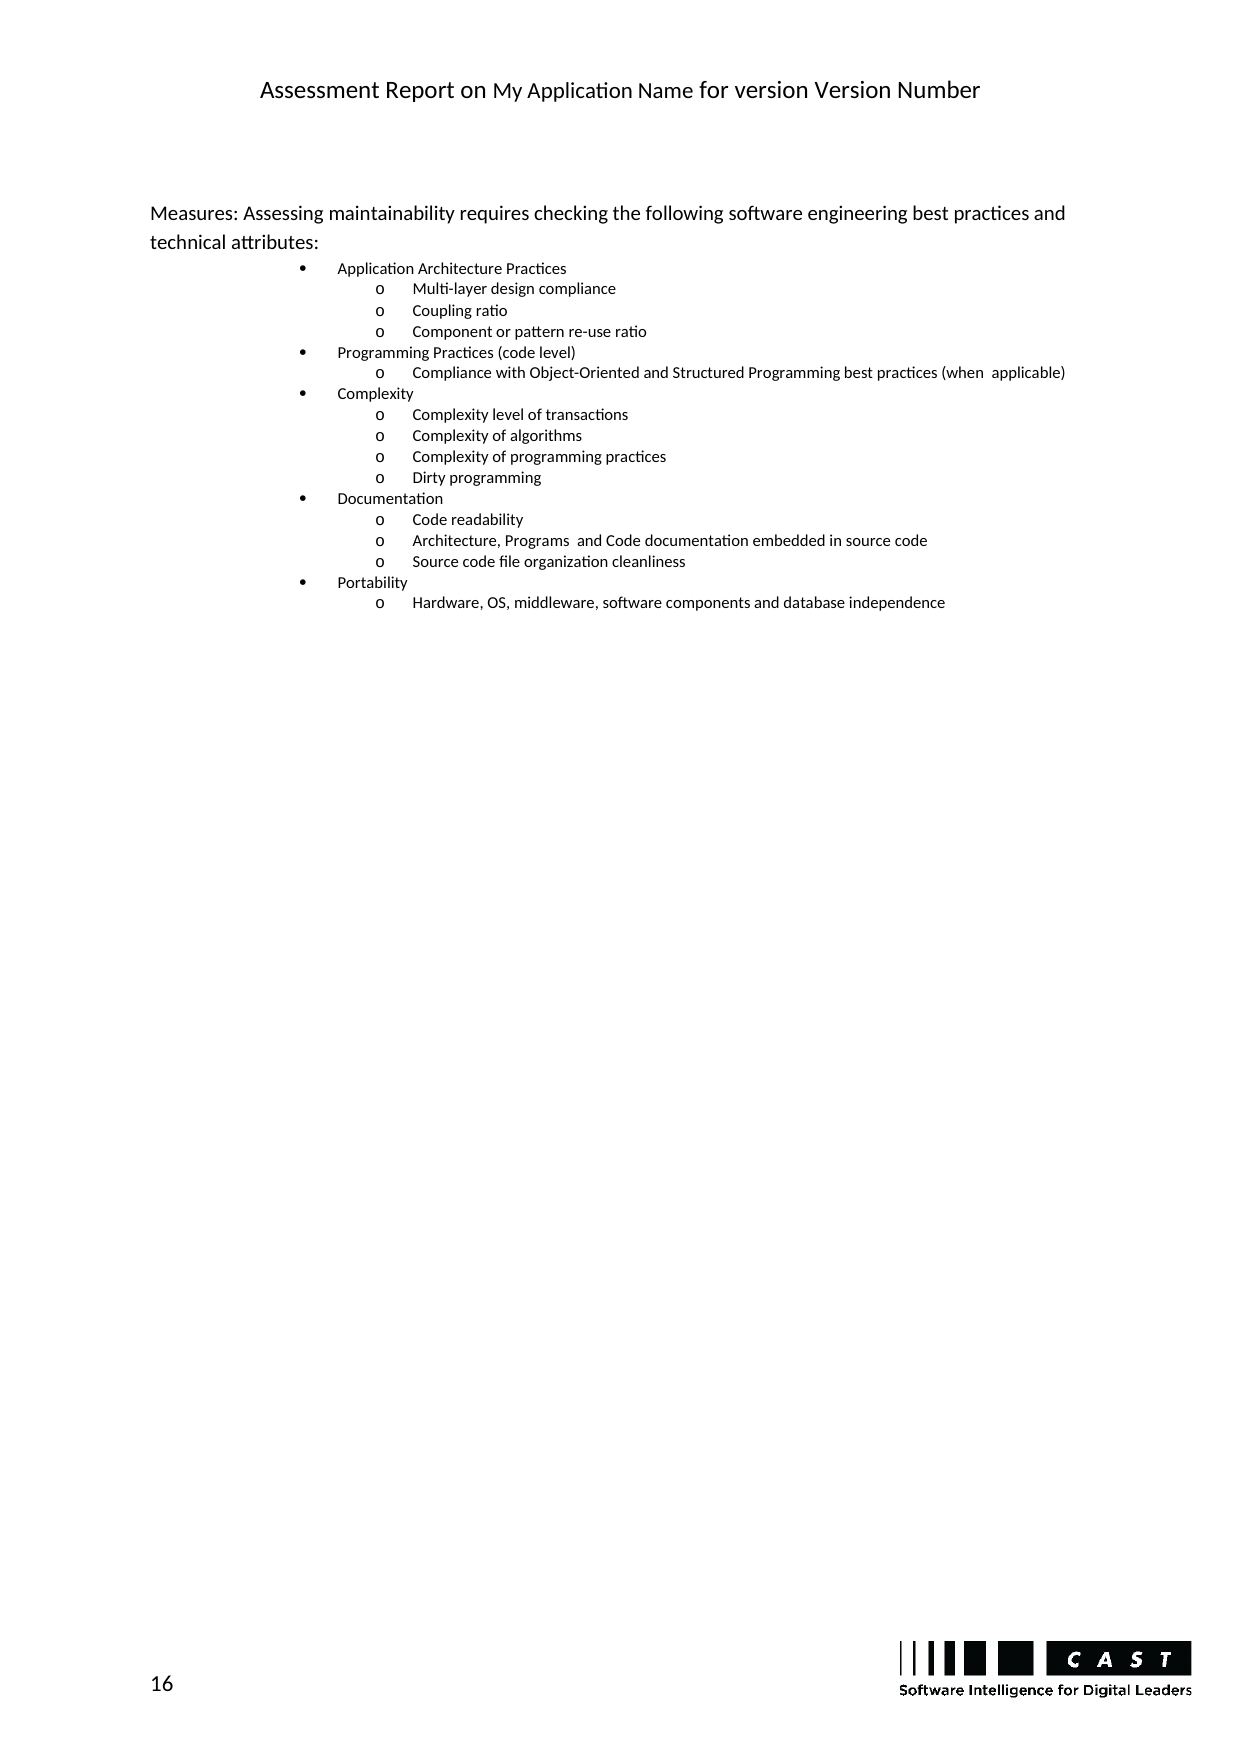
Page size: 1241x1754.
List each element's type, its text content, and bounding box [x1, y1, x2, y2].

list Complexity of programming practices [375, 446, 1090, 467]
list Architecture, Programs and Code documentation embedded in source code [375, 530, 1090, 551]
list Complexity [300, 383, 1090, 404]
list Code readability [375, 509, 1090, 530]
picture [900, 1641, 1192, 1699]
list Complexity of algorithms [375, 425, 1090, 446]
list Compliance with Object-Oriented and Structured Programming best practices (when applicable) [375, 362, 1090, 383]
list Application Architecture Practices [300, 258, 1090, 279]
list Hardware, OS, middleware, software components and database independence [375, 592, 1090, 614]
list Complexity level of transactions [375, 404, 1090, 425]
list Coupling ratio [375, 300, 1090, 321]
list Portability [300, 572, 1090, 592]
list Multi-layer design compliance [375, 279, 1090, 300]
list Component or pattern re-use ratio [375, 321, 1090, 342]
list Documentation [300, 488, 1090, 509]
list Dirty programming [375, 467, 1090, 488]
list Programming Practices (code level) [300, 342, 1090, 362]
list Source code file organization cleanliness [375, 551, 1090, 572]
subtitle Measures: Assessing maintainability requires checking the following software engineering best practices and technical attributes: [150, 200, 1090, 254]
